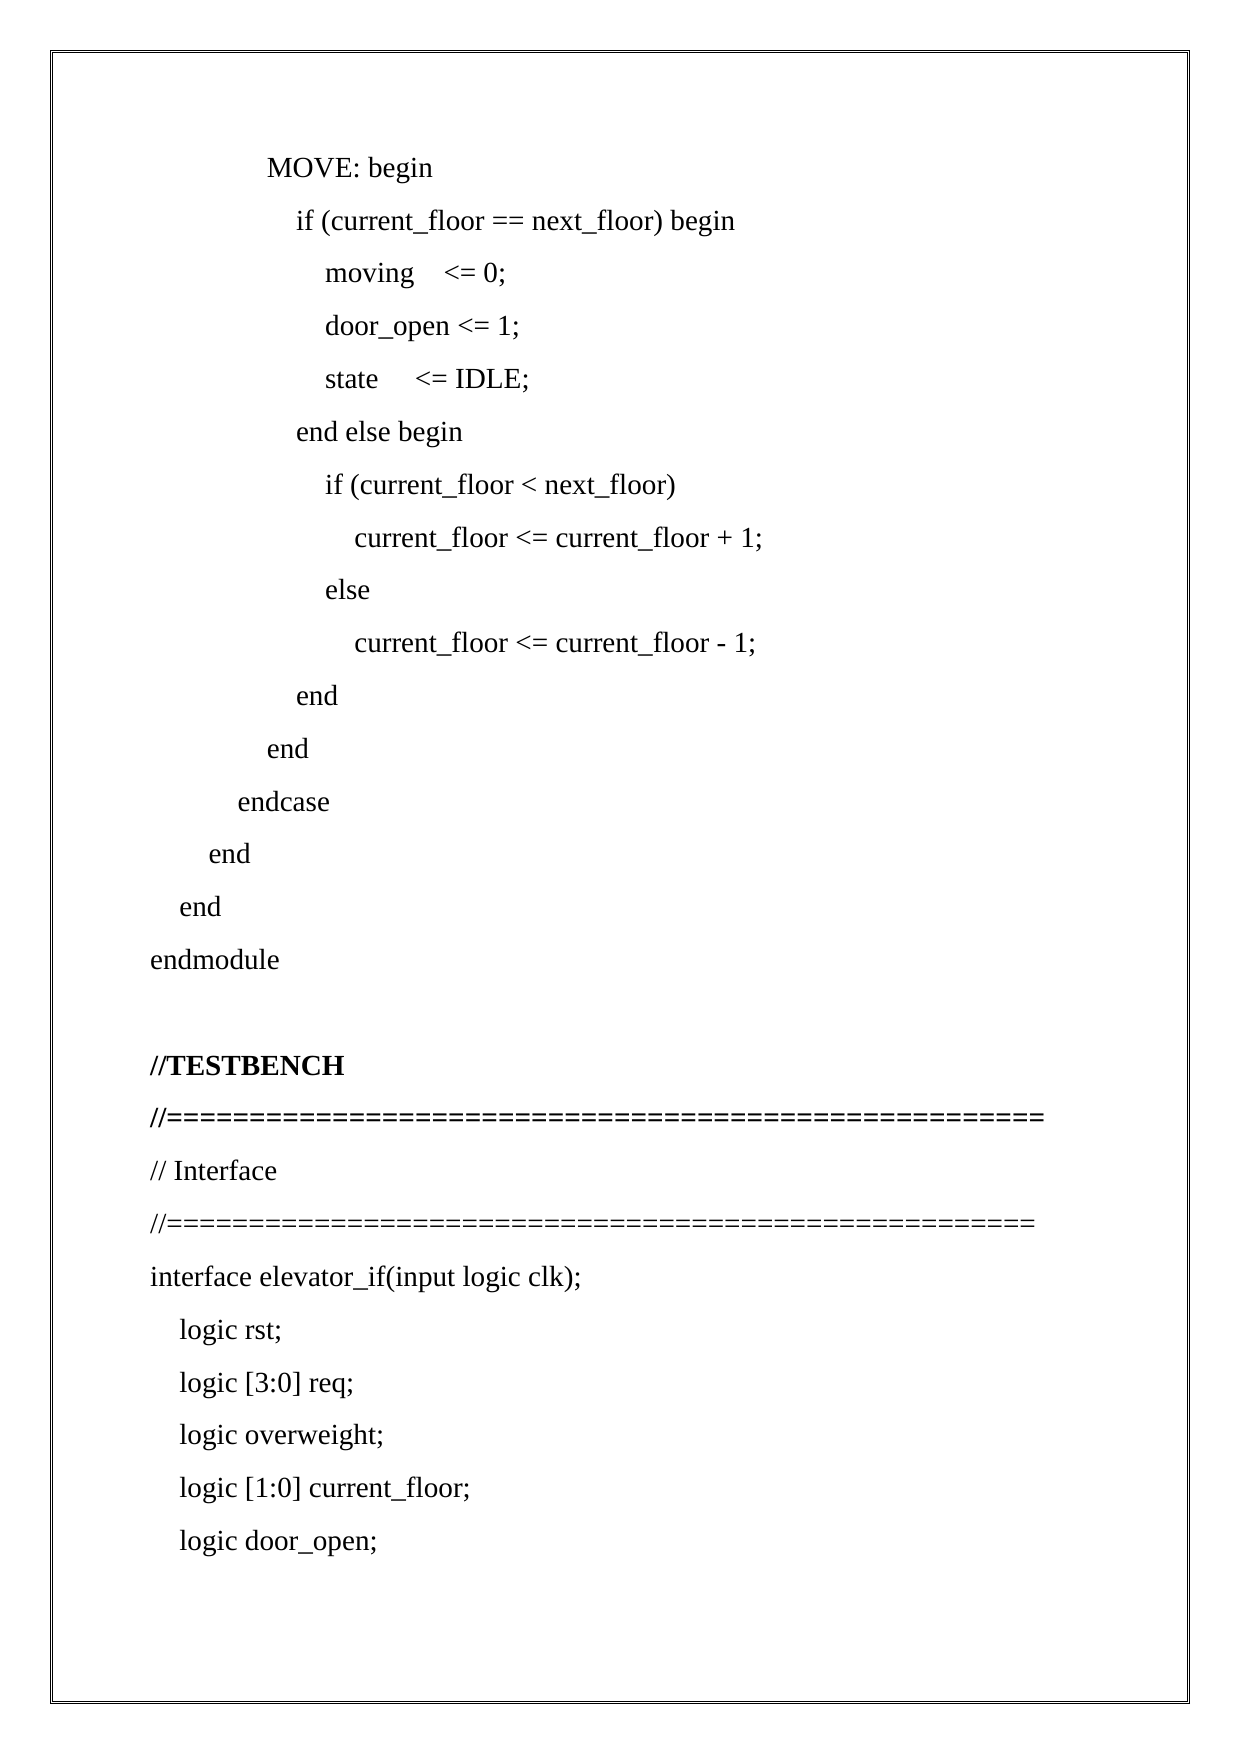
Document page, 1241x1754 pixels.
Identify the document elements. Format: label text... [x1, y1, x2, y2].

text endmodule [150, 942, 1090, 976]
text end [150, 731, 1090, 764]
text MOVE: begin [150, 150, 1090, 183]
text else [150, 572, 1090, 606]
text //TESTBENCH [150, 1048, 1090, 1081]
text moving <= 0; [150, 256, 1090, 289]
text // Interface [150, 1153, 1090, 1187]
text current_floor <= current_floor + 1; [150, 520, 1090, 553]
text interface elevator_if(input logic clk); [150, 1259, 1090, 1293]
text //===================================================== [150, 1101, 1090, 1134]
text state <= IDLE; [150, 361, 1090, 395]
text door_open <= 1; [150, 308, 1090, 342]
text end [150, 889, 1090, 923]
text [150, 1206, 1090, 1240]
text current_floor <= current_floor - 1; [150, 625, 1090, 659]
text if (current_floor == next_floor) begin [150, 203, 1090, 236]
text logic [3:0] req; [150, 1365, 1090, 1398]
text logic overweight; [150, 1417, 1090, 1451]
text end [150, 837, 1090, 870]
text logic door_open; [150, 1523, 1090, 1557]
text logic rst; [150, 1312, 1090, 1345]
text end [150, 678, 1090, 712]
text if (current_floor < next_floor) [150, 467, 1090, 500]
text end else begin [150, 414, 1090, 448]
text endcase [150, 784, 1090, 817]
text logic [1:0] current_floor; [150, 1470, 1090, 1504]
